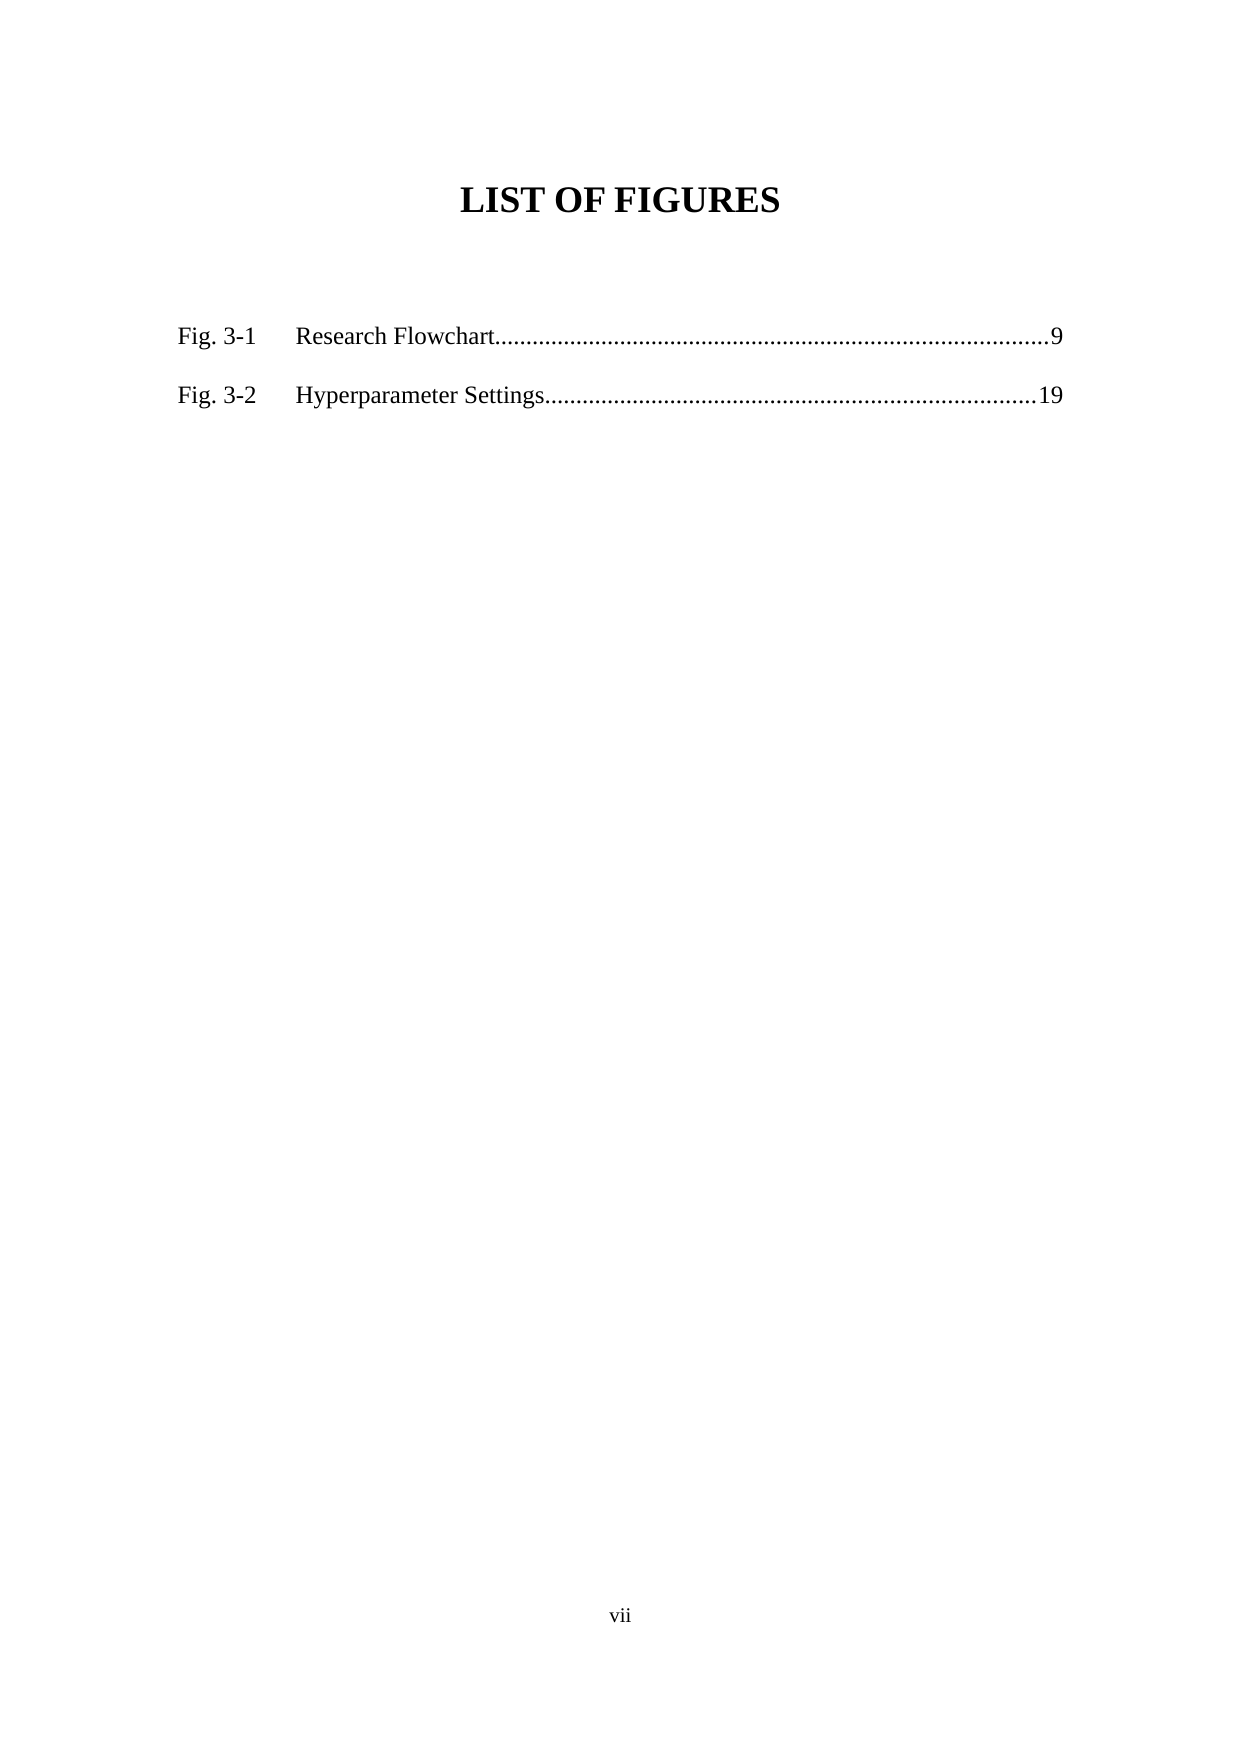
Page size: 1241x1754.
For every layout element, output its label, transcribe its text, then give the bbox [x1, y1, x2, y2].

title LIST OF FIGURES [177, 177, 1063, 220]
text Fig. 3-1 Research Flowchart 9 [177, 321, 1063, 350]
text Fig. 3-2 Hyperparameter Settings 19 [177, 380, 1063, 409]
